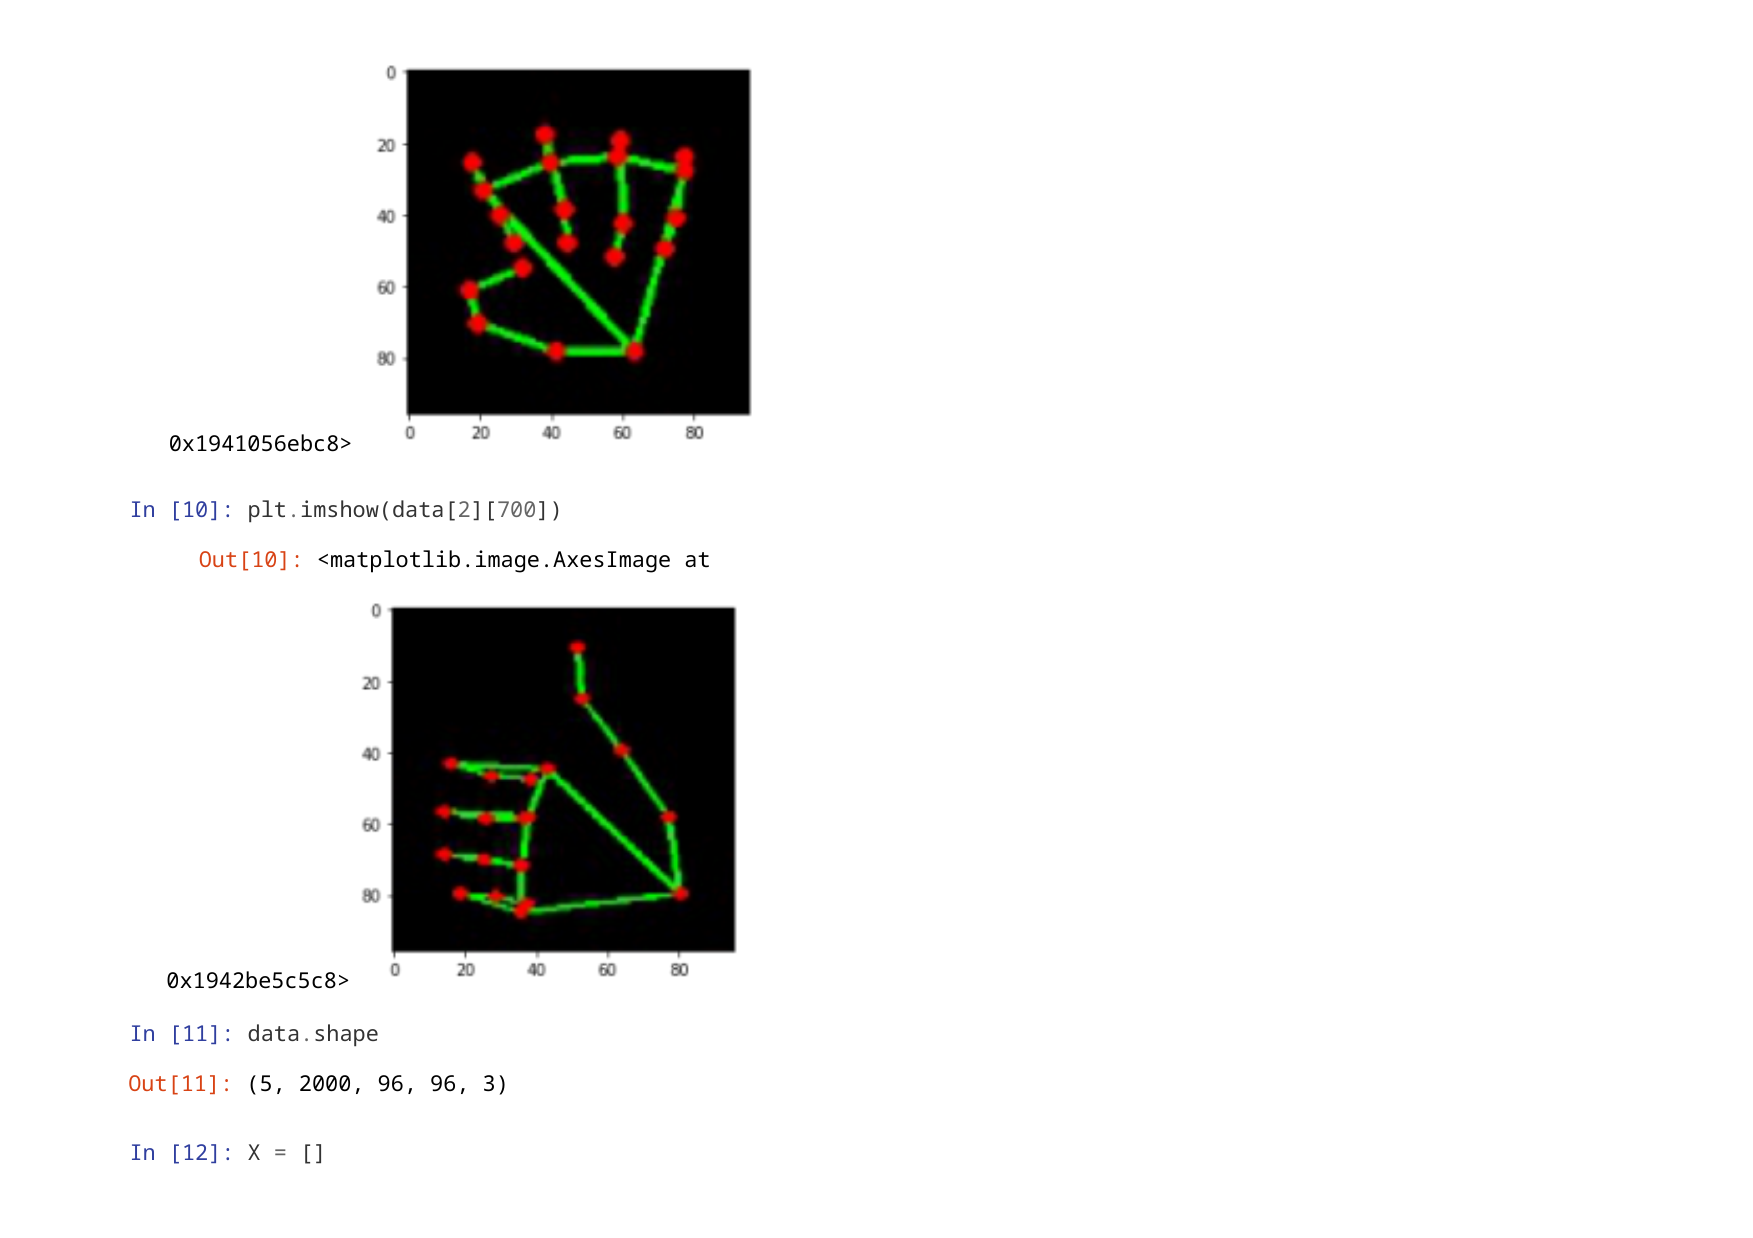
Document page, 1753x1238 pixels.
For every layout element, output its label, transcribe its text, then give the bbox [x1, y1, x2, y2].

text In [10]: plt.imshow(data[2][700]) [129, 494, 1664, 524]
picture [365, 58, 758, 452]
text In [12]: X = [] [129, 1137, 1664, 1167]
picture [350, 596, 743, 989]
text Out[11]: (5, 2000, 96, 96, 3) [128, 1067, 1664, 1097]
text In [11]: data.shape [129, 1018, 1664, 1048]
